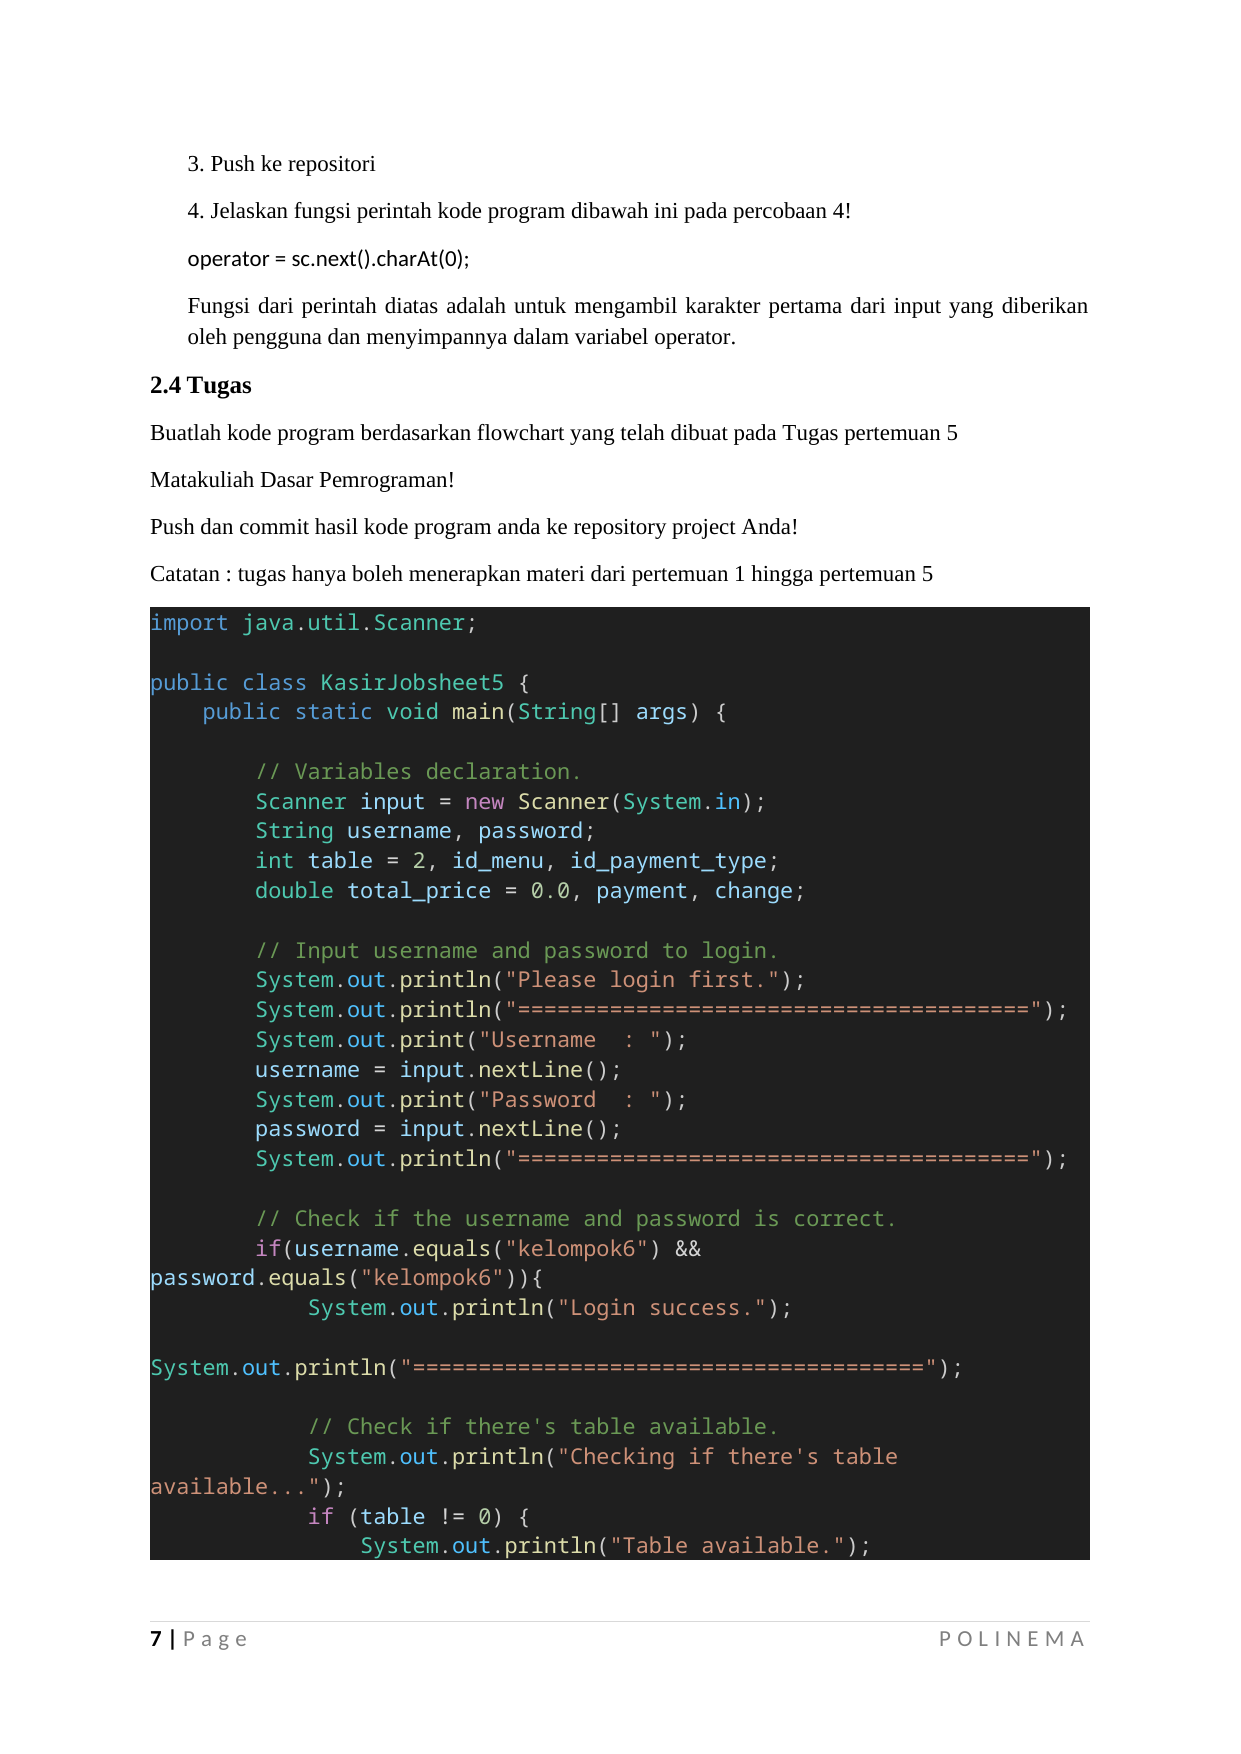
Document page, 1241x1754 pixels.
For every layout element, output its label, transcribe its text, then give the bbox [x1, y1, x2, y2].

text double total_price = 0.0, payment, change; [150, 875, 1090, 905]
text System.out.println("======================================="); [150, 994, 1090, 1024]
text System.out.println("Please login first."); [150, 964, 1090, 994]
text password = input.nextLine(); [150, 1113, 1090, 1143]
text System.out.print("Password : "); [150, 1083, 1090, 1113]
text import java.util.Scanner; [150, 607, 1090, 637]
text if(username.equals("kelompok6") && password.equals("kelompok6")){ [150, 1232, 1090, 1292]
text System.out.println("Login success."); [150, 1292, 1090, 1322]
text int table = 2, id_menu, id_payment_type; [150, 845, 1090, 875]
text String username, password; [150, 815, 1090, 845]
text System.out.println("Table available."); [150, 1530, 1090, 1560]
text Catatan : tugas hanya boleh menerapkan materi dari pertemuan 1 hingga pertemuan 5 [150, 560, 1090, 586]
text public class KasirJobsheet5 { [150, 666, 1090, 696]
text Matakuliah Dasar Pemrograman! [150, 466, 1090, 493]
text if (table != 0) { [150, 1501, 1090, 1530]
text 2.4 Tugas [150, 370, 1090, 398]
text System.out.println("======================================="); [150, 1322, 1090, 1381]
text Fungsi dari perintah diatas adalah untuk mengambil karakter pertama dari input yang diberikan oleh pengguna dan menyimpannya dalam variabel operator. [187, 293, 1090, 349]
text // Input username and password to login. [150, 934, 1090, 964]
text public static void main(String[] args) { [150, 696, 1090, 726]
text System.out.print("Username : "); [150, 1024, 1090, 1054]
text // Variables declaration. [150, 756, 1090, 786]
text // Check if there's table available. [150, 1411, 1090, 1441]
text // Check if the username and password is correct. [150, 1203, 1090, 1232]
text operator = sc.next().charAt(0); [187, 244, 1090, 272]
text System.out.println("======================================="); [150, 1143, 1090, 1173]
text Push dan commit hasil kode program anda ke repository project Anda! [150, 513, 1090, 539]
text 4. Jelaskan fungsi perintah kode program dibawah ini pada percobaan 4! [187, 197, 1090, 223]
text System.out.println("Checking if there's table available..."); [150, 1441, 1090, 1501]
text Buatlah kode program berdasarkan flowchart yang telah dibuat pada Tugas pertemuan 5 [150, 419, 1090, 446]
text 3. Push ke repositori [187, 150, 1090, 176]
text Scanner input = new Scanner(System.in); [150, 786, 1090, 815]
text username = input.nextLine(); [150, 1054, 1090, 1083]
